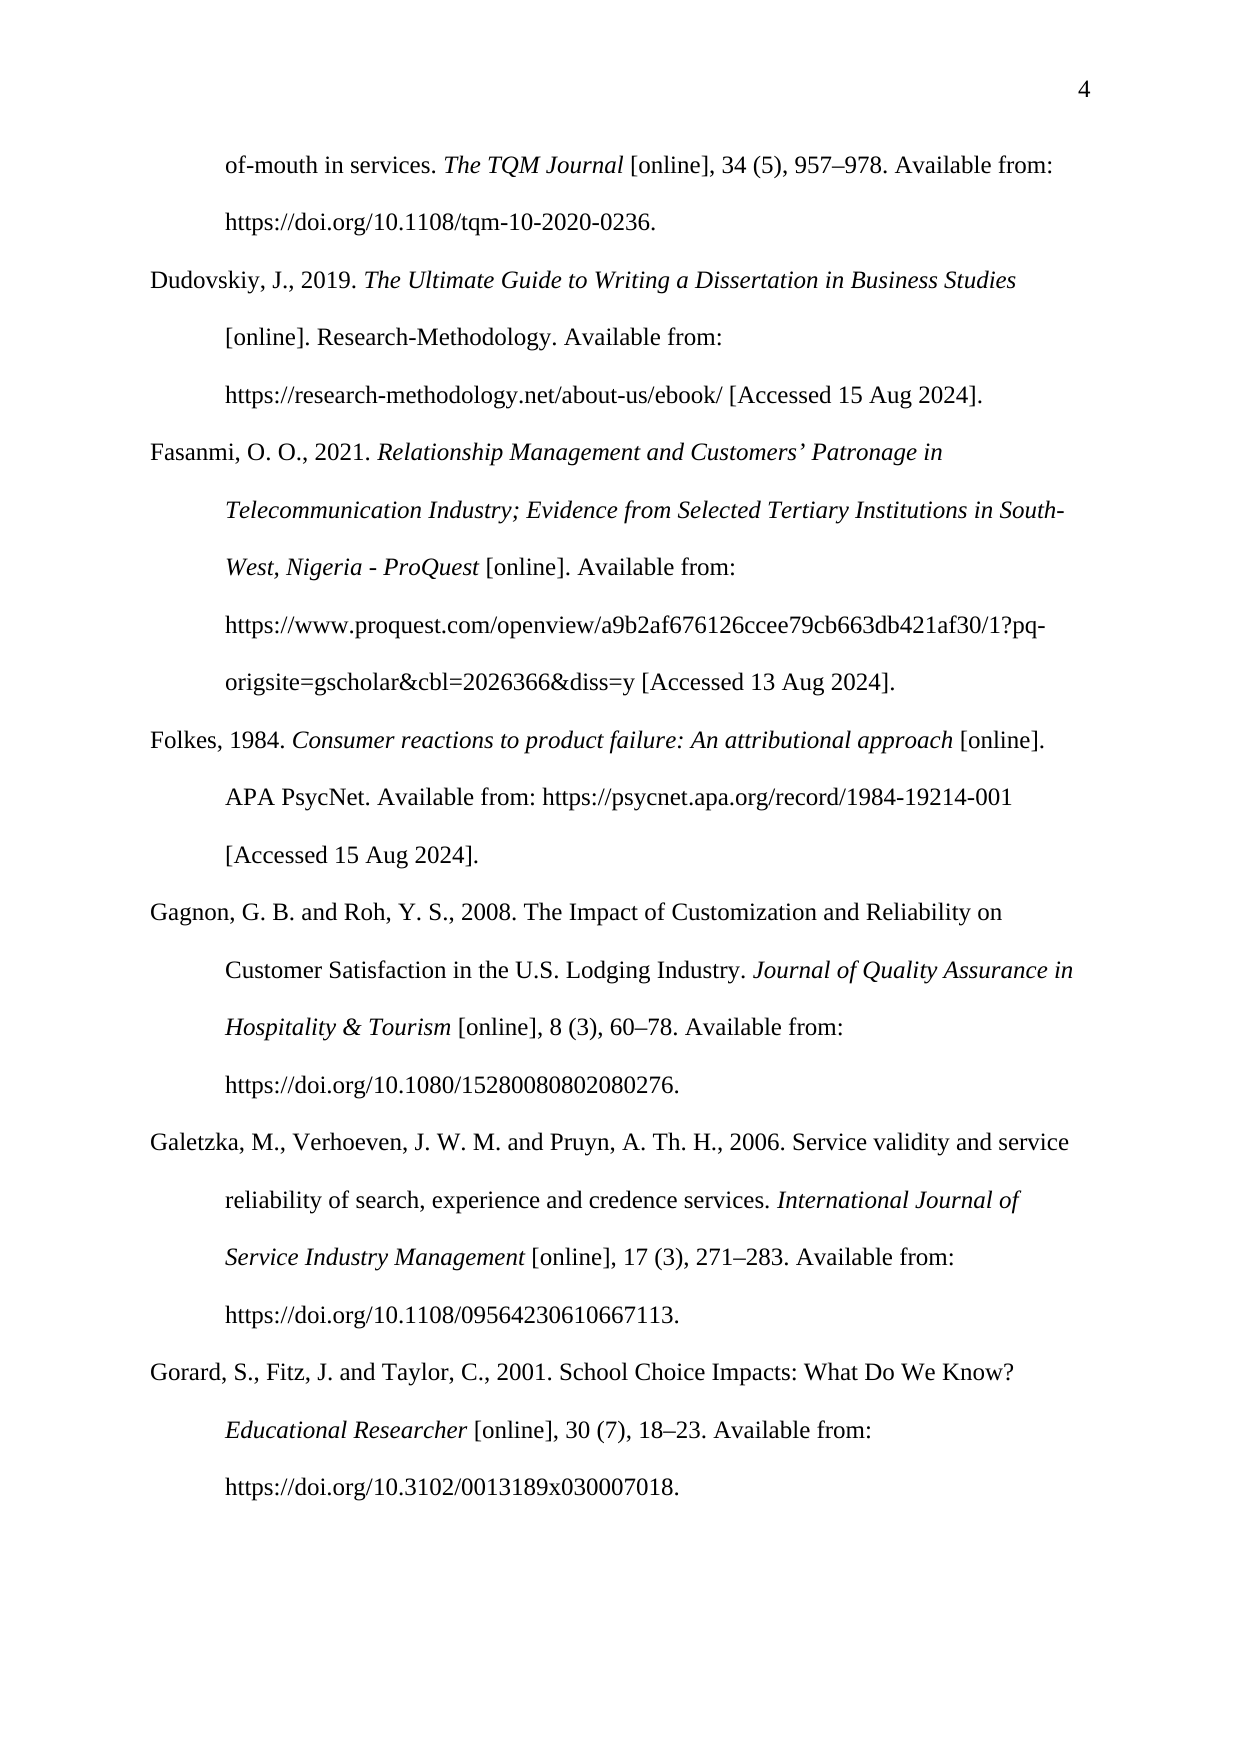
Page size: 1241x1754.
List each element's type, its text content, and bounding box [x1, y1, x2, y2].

text Fasanmi, O. O., 2021. Relationship Management and Customers’ Patronage in Telecommunication Industry; Evidence from Selected Tertiary Institutions in South-West, Nigeria - ProQuest [online]. Available from: https://www.proquest.com/openview/a9b2af676126ccee79cb663db421af30/1?pq-origsite=gscholar&cbl=2026366&diss=y [Accessed 13 Aug 2024]. [150, 437, 1090, 696]
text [150, 150, 1090, 236]
text Galetzka, M., Verhoeven, J. W. M. and Pruyn, A. Th. H., 2006. Service validity and service reliability of search, experience and credence services. International Journal of Service Industry Management [online], 17 (3), 271–283. Available from: https://doi.org/10.1108/09564230610667113. [150, 1127, 1090, 1329]
text Folkes, 1984. Consumer reactions to product failure: An attributional approach [online]. APA PsycNet. Available from: https://psycnet.apa.org/record/1984-19214-001 [Accessed 15 Aug 2024]. [150, 725, 1090, 869]
text Dudovskiy, J., 2019. The Ultimate Guide to Writing a Dissertation in Business Studies [online]. Research-Methodology. Available from: https://research-methodology.net/about-us/ebook/ [Accessed 15 Aug 2024]. [150, 265, 1090, 409]
text Gagnon, G. B. and Roh, Y. S., 2008. The Impact of Customization and Reliability on Customer Satisfaction in the U.S. Lodging Industry. Journal of Quality Assurance in Hospitality & Tourism [online], 8 (3), 60–78. Available from: https://doi.org/10.1080/15280080802080276. [150, 897, 1090, 1099]
text Gorard, S., Fitz, J. and Taylor, C., 2001. School Choice Impacts: What Do We Know? Educational Researcher [online], 30 (7), 18–23. Available from: https://doi.org/10.3102/0013189x030007018. [150, 1357, 1090, 1501]
